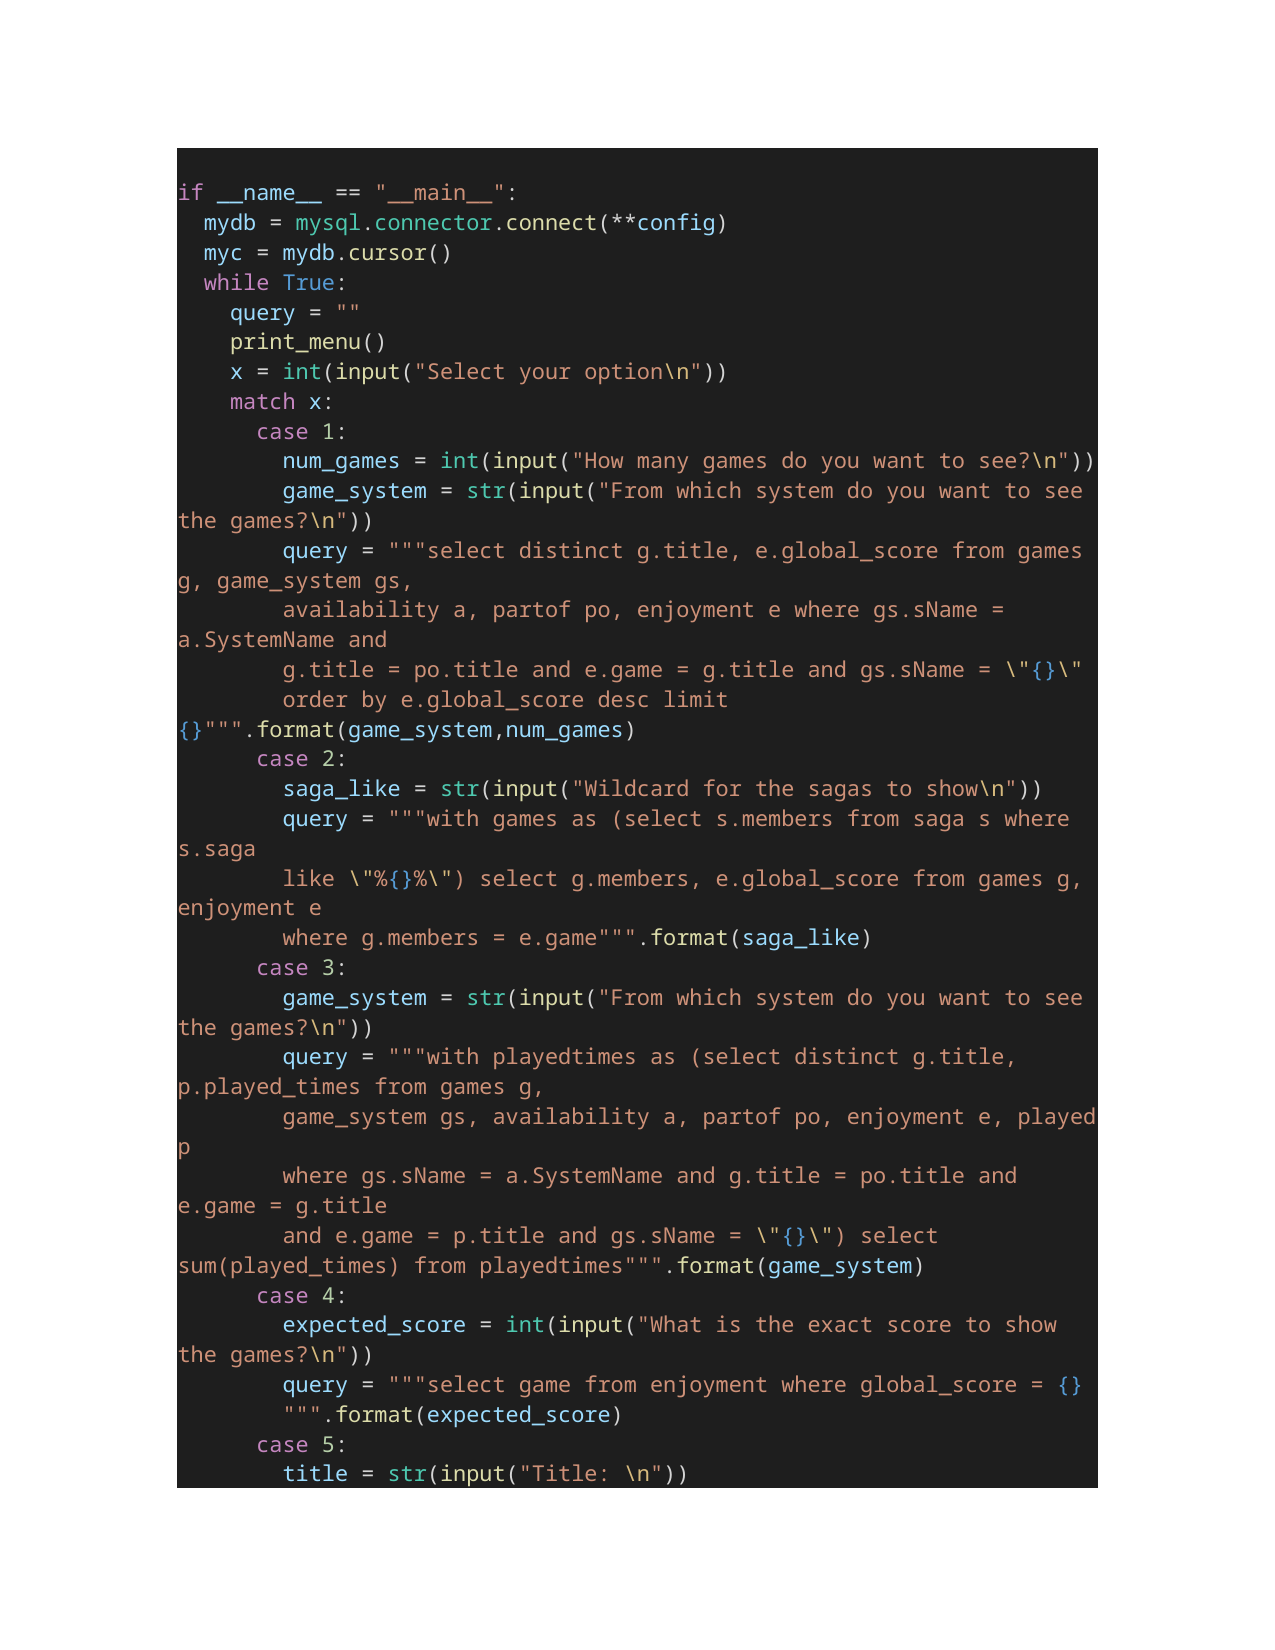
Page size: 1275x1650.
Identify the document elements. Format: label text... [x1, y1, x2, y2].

text saga_like = str(input("Wildcard for the sagas to show\n")) [177, 773, 1098, 803]
text query = """with playedtimes as (select distinct g.title, p.played_times from games g, [177, 1041, 1098, 1101]
text query = """with games as (select s.members from saga s where s.saga [177, 803, 1098, 863]
text print_menu() [177, 326, 1098, 356]
text if __name__ == "__main__": [177, 177, 1098, 207]
text expected_score = int(input("What is the exact score to show the games?\n")) [177, 1309, 1098, 1369]
text where g.members = e.game""".format(saga_like) [177, 922, 1098, 952]
text x = int(input("Select your option\n")) [177, 356, 1098, 386]
text mydb = mysql.connector.connect(**config) [177, 207, 1098, 237]
text case 5: [177, 1429, 1098, 1458]
text case 2: [177, 743, 1098, 773]
text while True: [177, 267, 1098, 297]
text """.format(expected_score) [177, 1399, 1098, 1429]
text game_system = str(input("From which system do you want to see the games?\n")) [177, 475, 1098, 535]
text query = "" [177, 297, 1098, 326]
text query = """select game from enjoyment where global_score = {} [177, 1369, 1098, 1399]
text query = """select distinct g.title, e.global_score from games g, game_system gs, [177, 535, 1098, 594]
text title = str(input("Title: \n")) [177, 1458, 1098, 1488]
text order by e.global_score desc limit {}""".format(game_system,num_games) [177, 684, 1098, 743]
text and e.game = p.title and gs.sName = \"{}\") select sum(played_times) from playedtimes""".format(game_system) [177, 1220, 1098, 1280]
text case 3: [177, 952, 1098, 982]
text myc = mydb.cursor() [177, 237, 1098, 267]
text like \"%{}%\") select g.members, e.global_score from games g, enjoyment e [177, 863, 1098, 922]
text game_system gs, availability a, partof po, enjoyment e, played p [177, 1101, 1098, 1161]
text availability a, partof po, enjoyment e where gs.sName = a.SystemName and [177, 594, 1098, 654]
text where gs.sName = a.SystemName and g.title = po.title and e.game = g.title [177, 1161, 1098, 1220]
text case 1: [177, 416, 1098, 446]
text match x: [177, 386, 1098, 416]
text case 4: [177, 1280, 1098, 1309]
text g.title = po.title and e.game = g.title and gs.sName = \"{}\" [177, 654, 1098, 684]
text game_system = str(input("From which system do you want to see the games?\n")) [177, 982, 1098, 1041]
text num_games = int(input("How many games do you want to see?\n")) [177, 446, 1098, 475]
